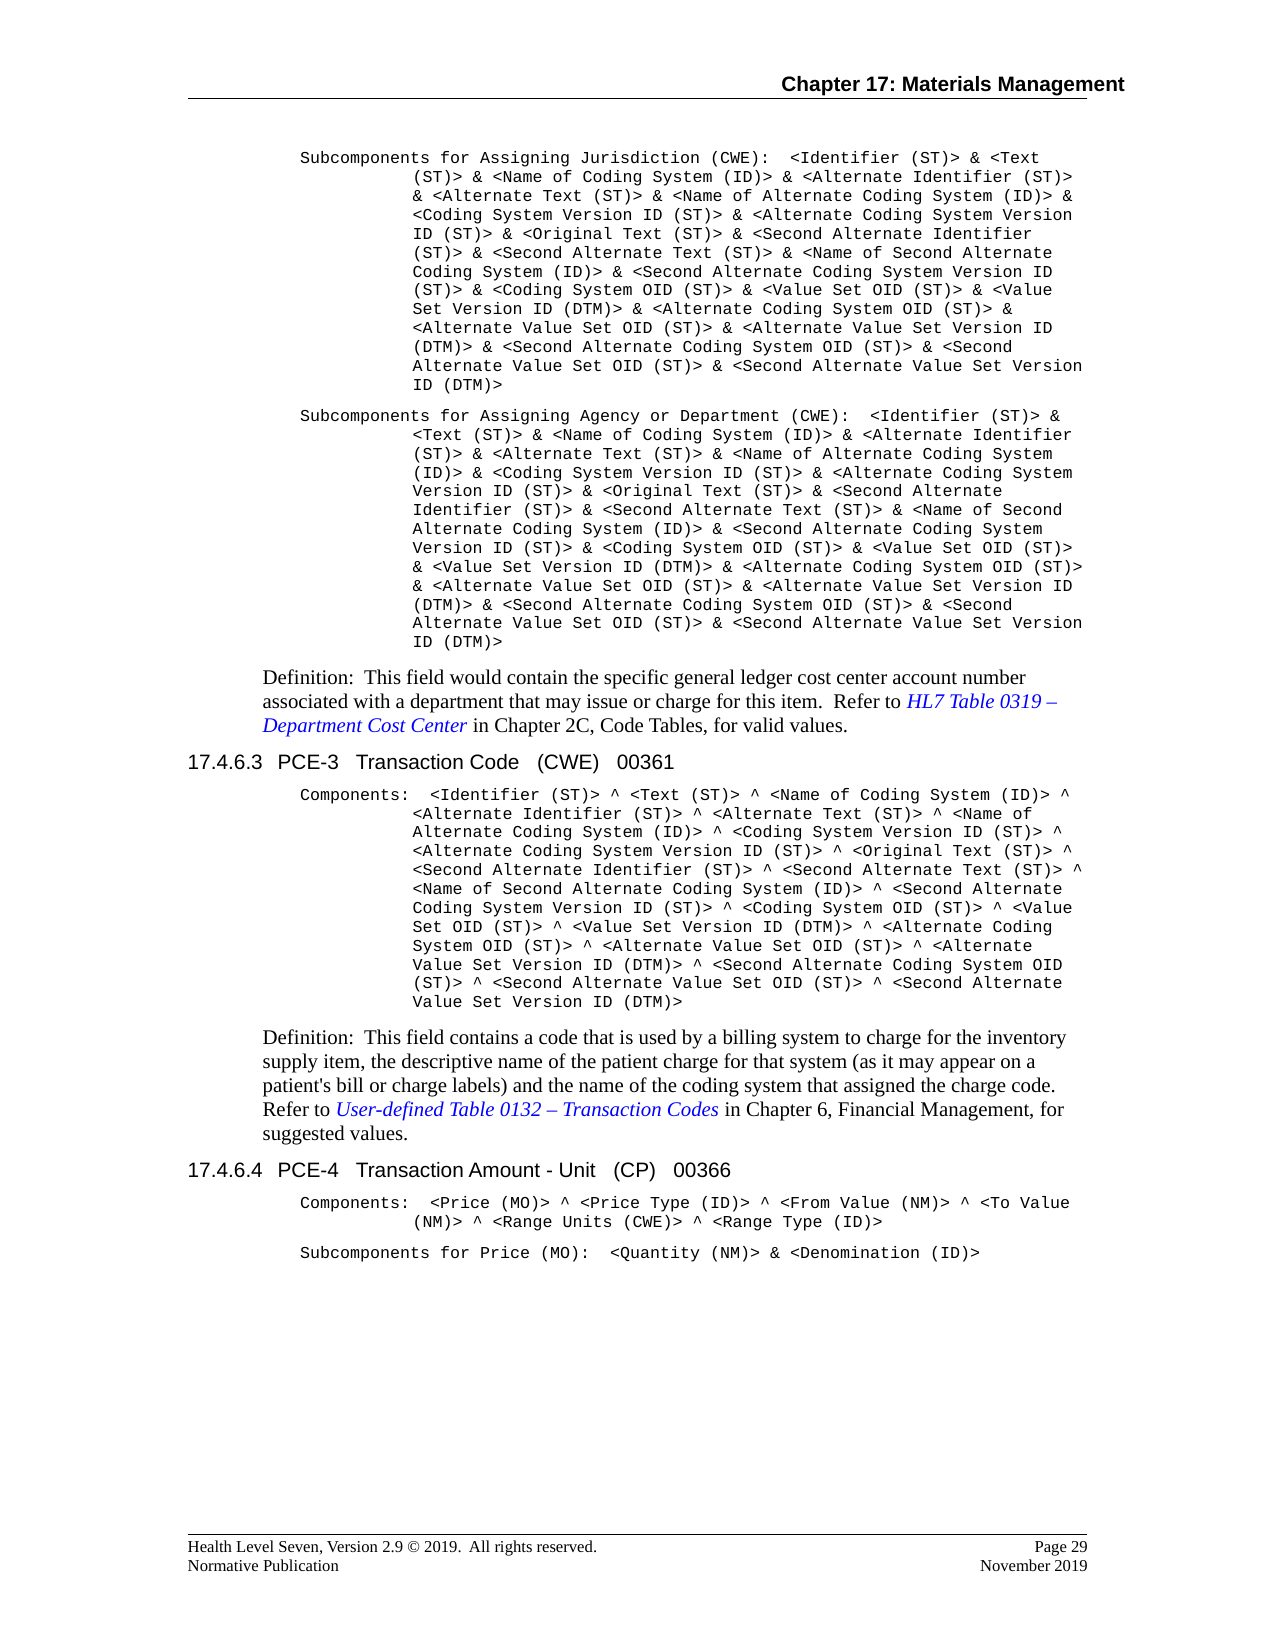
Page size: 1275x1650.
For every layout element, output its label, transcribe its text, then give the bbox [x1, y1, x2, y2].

subtitle PCE-3 Transaction Code (CWE) 00361 [187, 750, 1087, 774]
text Subcomponents for Assigning Jurisdiction (CWE): <Identifier (ST)> & <Text (ST)> & <Name of Coding System (ID)> & <Alternate Identifier (ST)> & <Alternate Text (ST)> & <Name of Alternate Coding System (ID)> & <Coding System Version ID (ST)> & <Alternate Coding System Version ID (ST)> & <Original Text (ST)> & <Second Alternate Identifier (ST)> & <Second Alternate Text (ST)> & <Name of Second Alternate Coding System (ID)> & <Second Alternate Coding System Version ID (ST)> & <Coding System OID (ST)> & <Value Set OID (ST)> & <Value Set Version ID (DTM)> & <Alternate Coding System OID (ST)> & <Alternate Value Set OID (ST)> & <Alternate Value Set Version ID (DTM)> & <Second Alternate Coding System OID (ST)> & <Second Alternate Value Set OID (ST)> & <Second Alternate Value Set Version ID (DTM)> [300, 150, 1087, 395]
subtitle PCE-4 Transaction Amount - Unit (CP) 00366 [187, 1158, 1087, 1182]
text Components: <Identifier (ST)> ^ <Text (ST)> ^ <Name of Coding System (ID)> ^ <Alternate Identifier (ST)> ^ <Alternate Text (ST)> ^ <Name of Alternate Coding System (ID)> ^ <Coding System Version ID (ST)> ^ <Alternate Coding System Version ID (ST)> ^ <Original Text (ST)> ^ <Second Alternate Identifier (ST)> ^ <Second Alternate Text (ST)> ^ <Name of Second Alternate Coding System (ID)> ^ <Second Alternate Coding System Version ID (ST)> ^ <Coding System OID (ST)> ^ <Value Set OID (ST)> ^ <Value Set Version ID (DTM)> ^ <Alternate Coding System OID (ST)> ^ <Alternate Value Set OID (ST)> ^ <Alternate Value Set Version ID (DTM)> ^ <Second Alternate Coding System OID (ST)> ^ <Second Alternate Value Set OID (ST)> ^ <Second Alternate Value Set Version ID (DTM)> [300, 786, 1087, 1013]
text Definition: This field would contain the specific general ledger cost center account number associated with a department that may issue or charge for this item. Refer to HL7 Table 0319 – Department Cost Center in Chapter 2C, Code Tables, for valid values. [262, 665, 1087, 737]
text Definition: This field contains a code that is used by a billing system to charge for the inventory supply item, the descriptive name of the patient charge for that system (as it may appear on a patient's bill or charge labels) and the name of the coding system that assigned the charge code. Refer to User-defined Table 0132 – Transaction Codes in Chapter 6, Financial Management, for suggested values. [262, 1025, 1087, 1145]
text Subcomponents for Price (MO): <Quantity (NM)> & <Denomination (ID)> [300, 1244, 1087, 1263]
text Subcomponents for Assigning Agency or Department (CWE): <Identifier (ST)> & <Text (ST)> & <Name of Coding System (ID)> & <Alternate Identifier (ST)> & <Alternate Text (ST)> & <Name of Alternate Coding System (ID)> & <Coding System Version ID (ST)> & <Alternate Coding System Version ID (ST)> & <Original Text (ST)> & <Second Alternate Identifier (ST)> & <Second Alternate Text (ST)> & <Name of Second Alternate Coding System (ID)> & <Second Alternate Coding System Version ID (ST)> & <Coding System OID (ST)> & <Value Set OID (ST)> & <Value Set Version ID (DTM)> & <Alternate Coding System OID (ST)> & <Alternate Value Set OID (ST)> & <Alternate Value Set Version ID (DTM)> & <Second Alternate Coding System OID (ST)> & <Second Alternate Value Set OID (ST)> & <Second Alternate Value Set Version ID (DTM)> [300, 408, 1087, 653]
text Components: <Price (MO)> ^ <Price Type (ID)> ^ <From Value (NM)> ^ <To Value (NM)> ^ <Range Units (CWE)> ^ <Range Type (ID)> [300, 1194, 1087, 1232]
